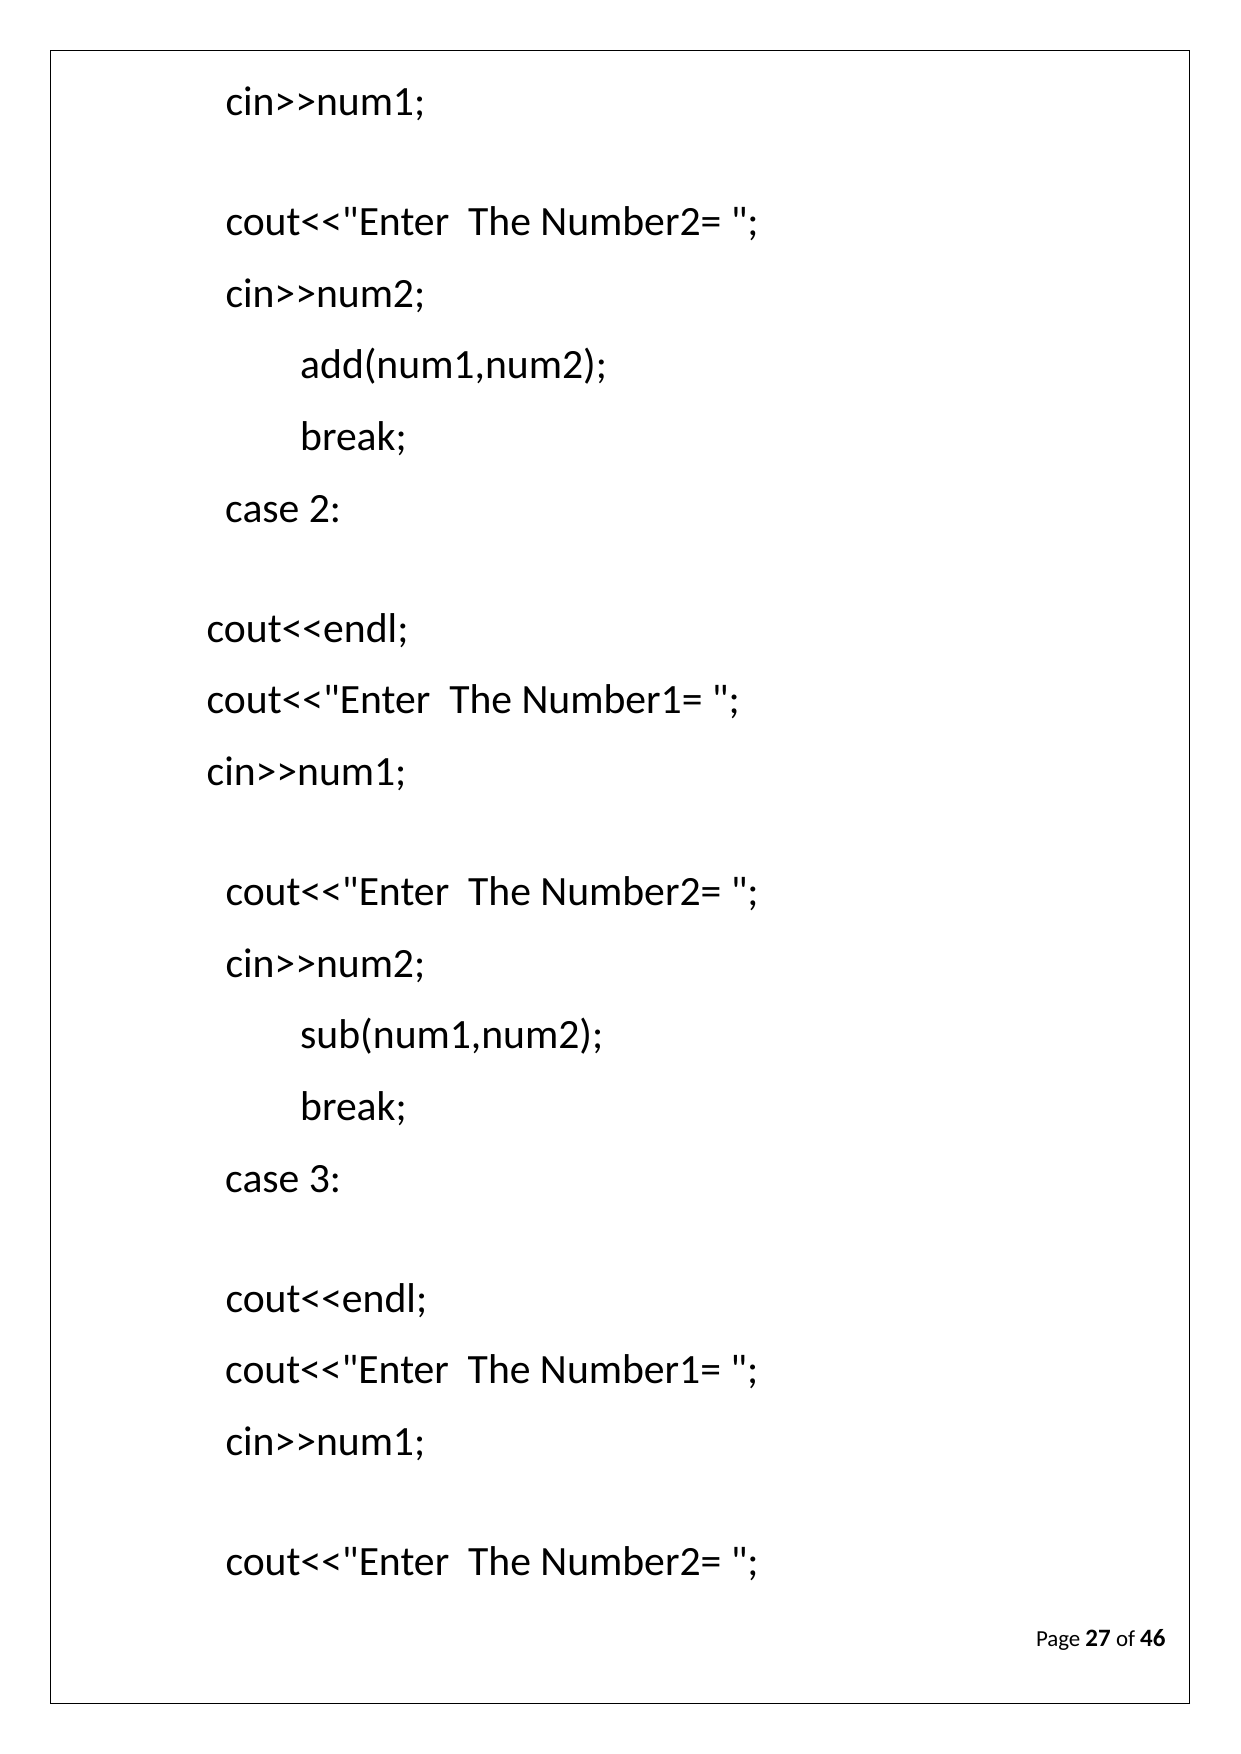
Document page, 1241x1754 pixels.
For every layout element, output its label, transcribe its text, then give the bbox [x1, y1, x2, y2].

text add(num1,num2); [75, 338, 1165, 389]
text cin>>num1; [75, 1415, 1165, 1466]
text case 3: [75, 1152, 1165, 1202]
text cin>>num2; [75, 937, 1165, 988]
text break; [75, 1080, 1165, 1131]
text cout<<"Enter The Number2= "; [75, 195, 1165, 246]
text cout<<endl; [75, 1272, 1165, 1323]
text case 2: [75, 482, 1165, 532]
text sub(num1,num2); [75, 1008, 1165, 1059]
text cin>>num1; [75, 745, 1165, 796]
text cout<<"Enter The Number1= "; [75, 1343, 1165, 1394]
text cin>>num2; [75, 267, 1165, 318]
text cout<<endl; [75, 602, 1165, 653]
text cout<<"Enter The Number1= "; [75, 673, 1165, 724]
text break; [75, 410, 1165, 461]
text cout<<"Enter The Number2= "; [75, 865, 1165, 916]
text cout<<"Enter The Number2= "; [75, 1535, 1165, 1586]
text cin>>num1; [75, 75, 1165, 126]
